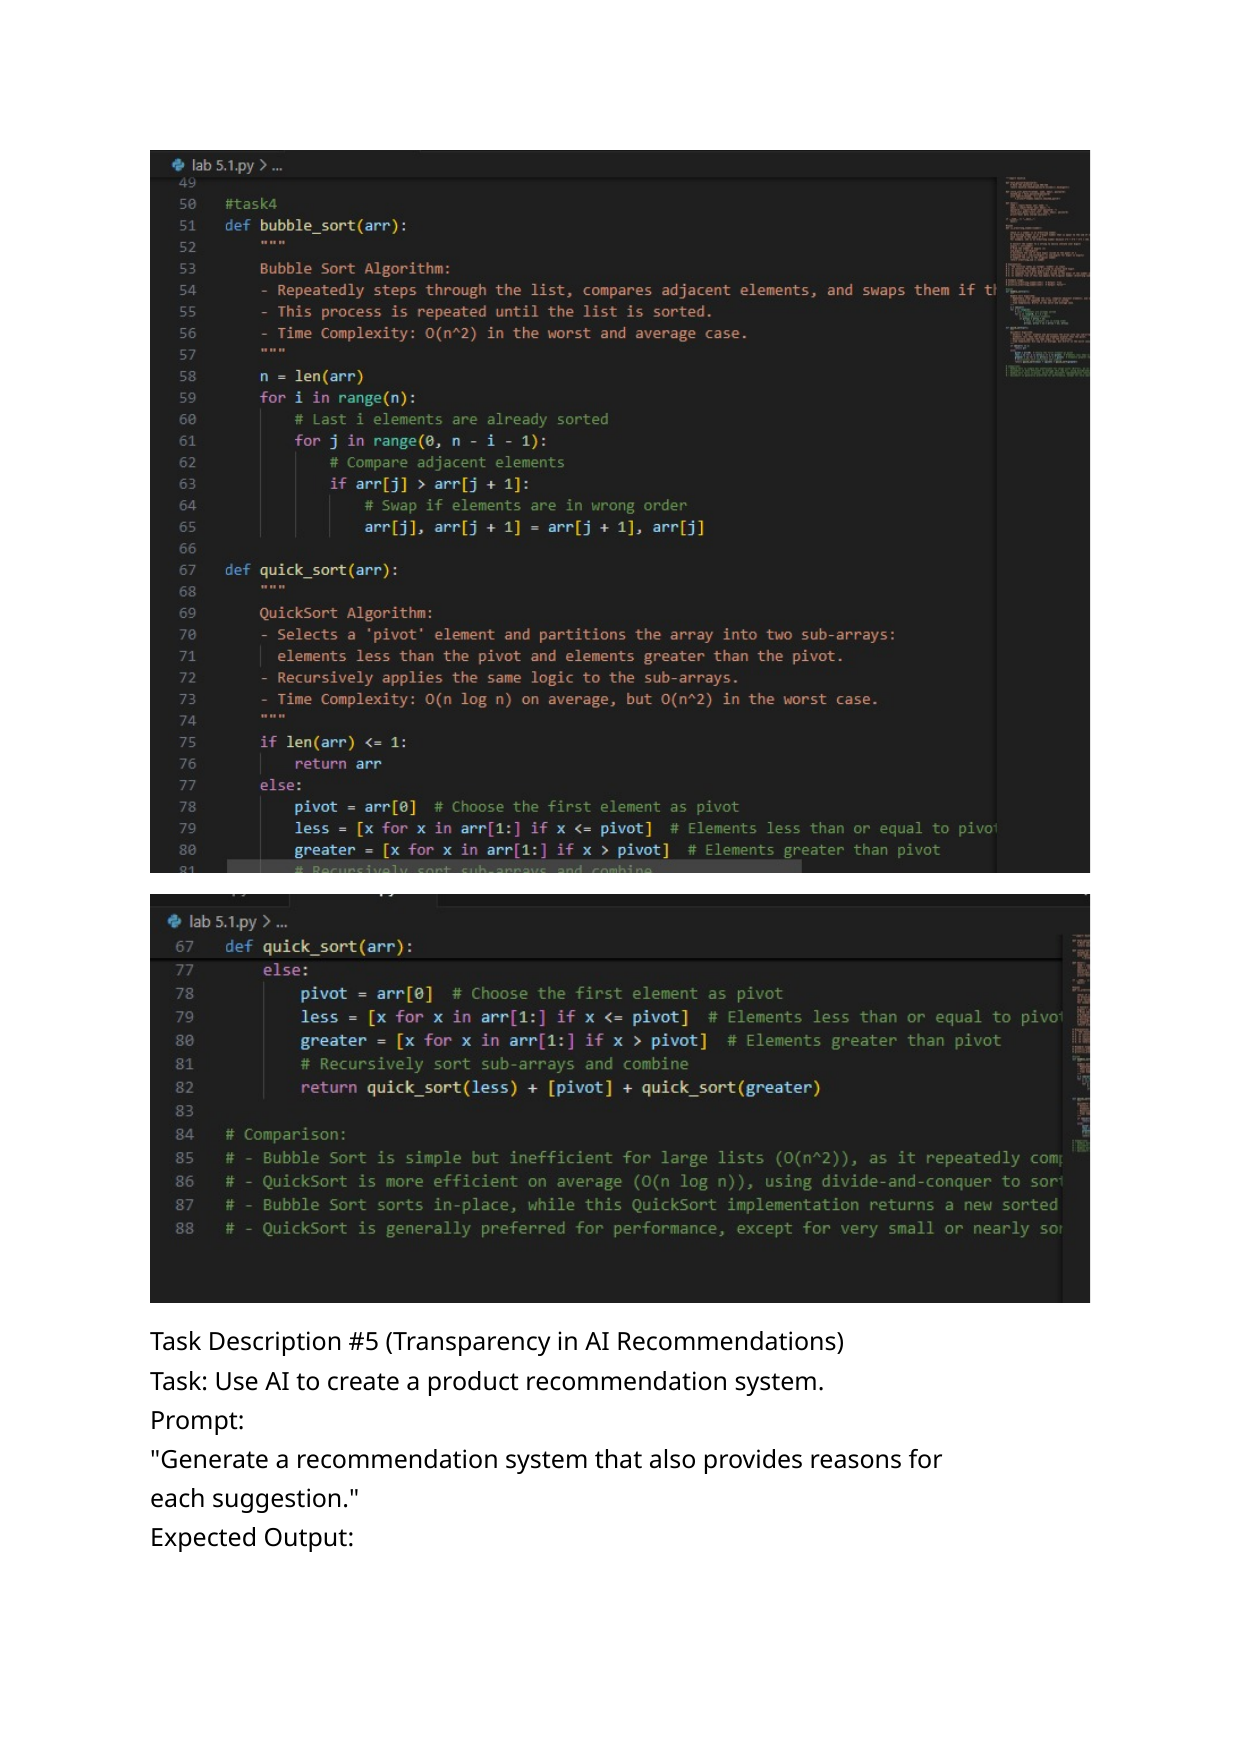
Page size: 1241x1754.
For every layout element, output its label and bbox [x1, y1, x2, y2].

picture [150, 150, 1091, 873]
text [150, 1324, 1090, 1554]
picture [150, 894, 1091, 1303]
